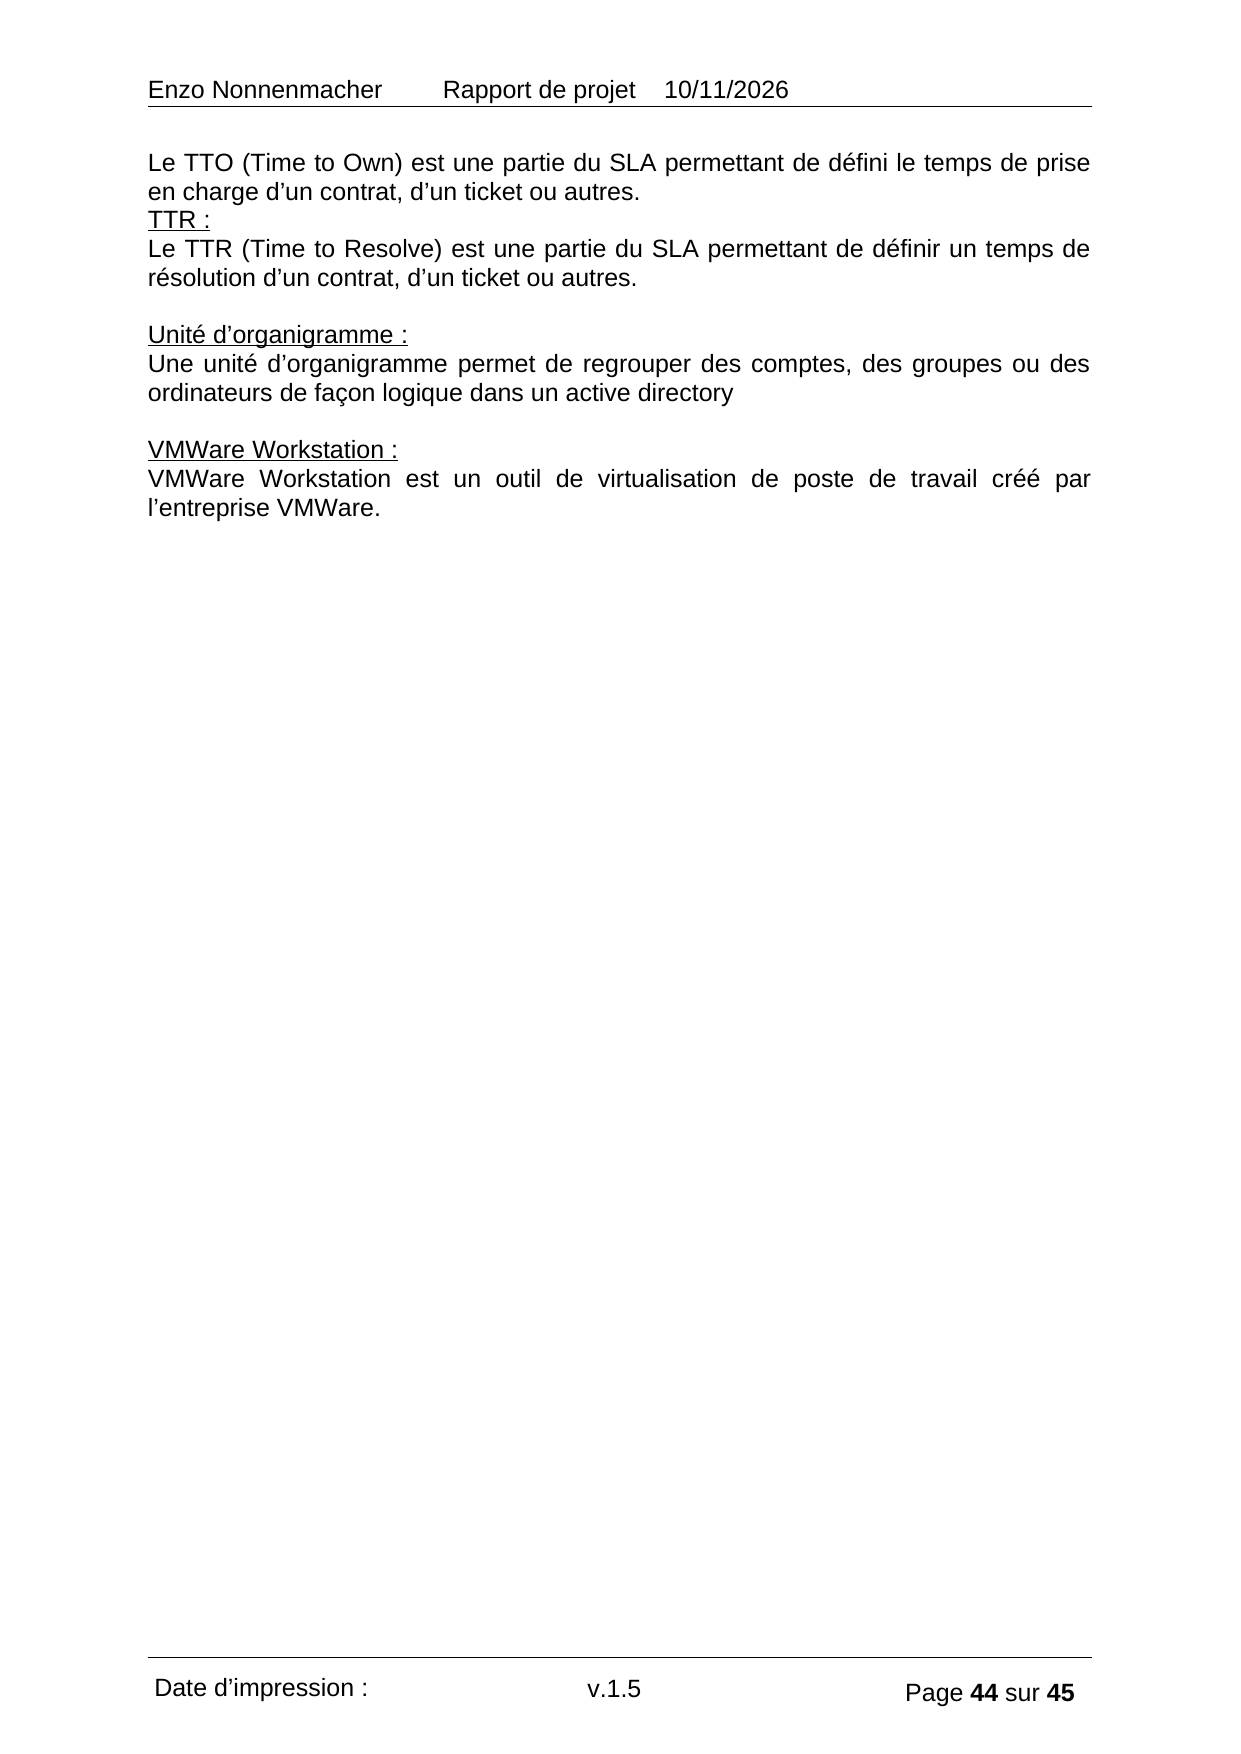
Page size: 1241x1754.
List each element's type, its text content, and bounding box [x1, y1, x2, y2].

text Le TTR (Time to Resolve) est une partie du SLA permettant de définir un temps de résolution d’un contrat, d’un ticket ou autres. [148, 234, 1092, 291]
text VMWare Workstation est un outil de virtualisation de poste de travail créé par l’entreprise VMWare. [148, 464, 1092, 521]
text Une unité d’organigramme permet de regrouper des comptes, des groupes ou des ordinateurs de façon logique dans un active directory [148, 349, 1092, 406]
text VMWare Workstation : [148, 435, 1092, 464]
text Le TTO (Time to Own) est une partie du SLA permettant de défini le temps de prise en charge d’un contrat, d’un ticket ou autres. [148, 148, 1092, 205]
text TTR : [148, 205, 1092, 234]
text Unité d’organigramme : [148, 320, 1092, 349]
